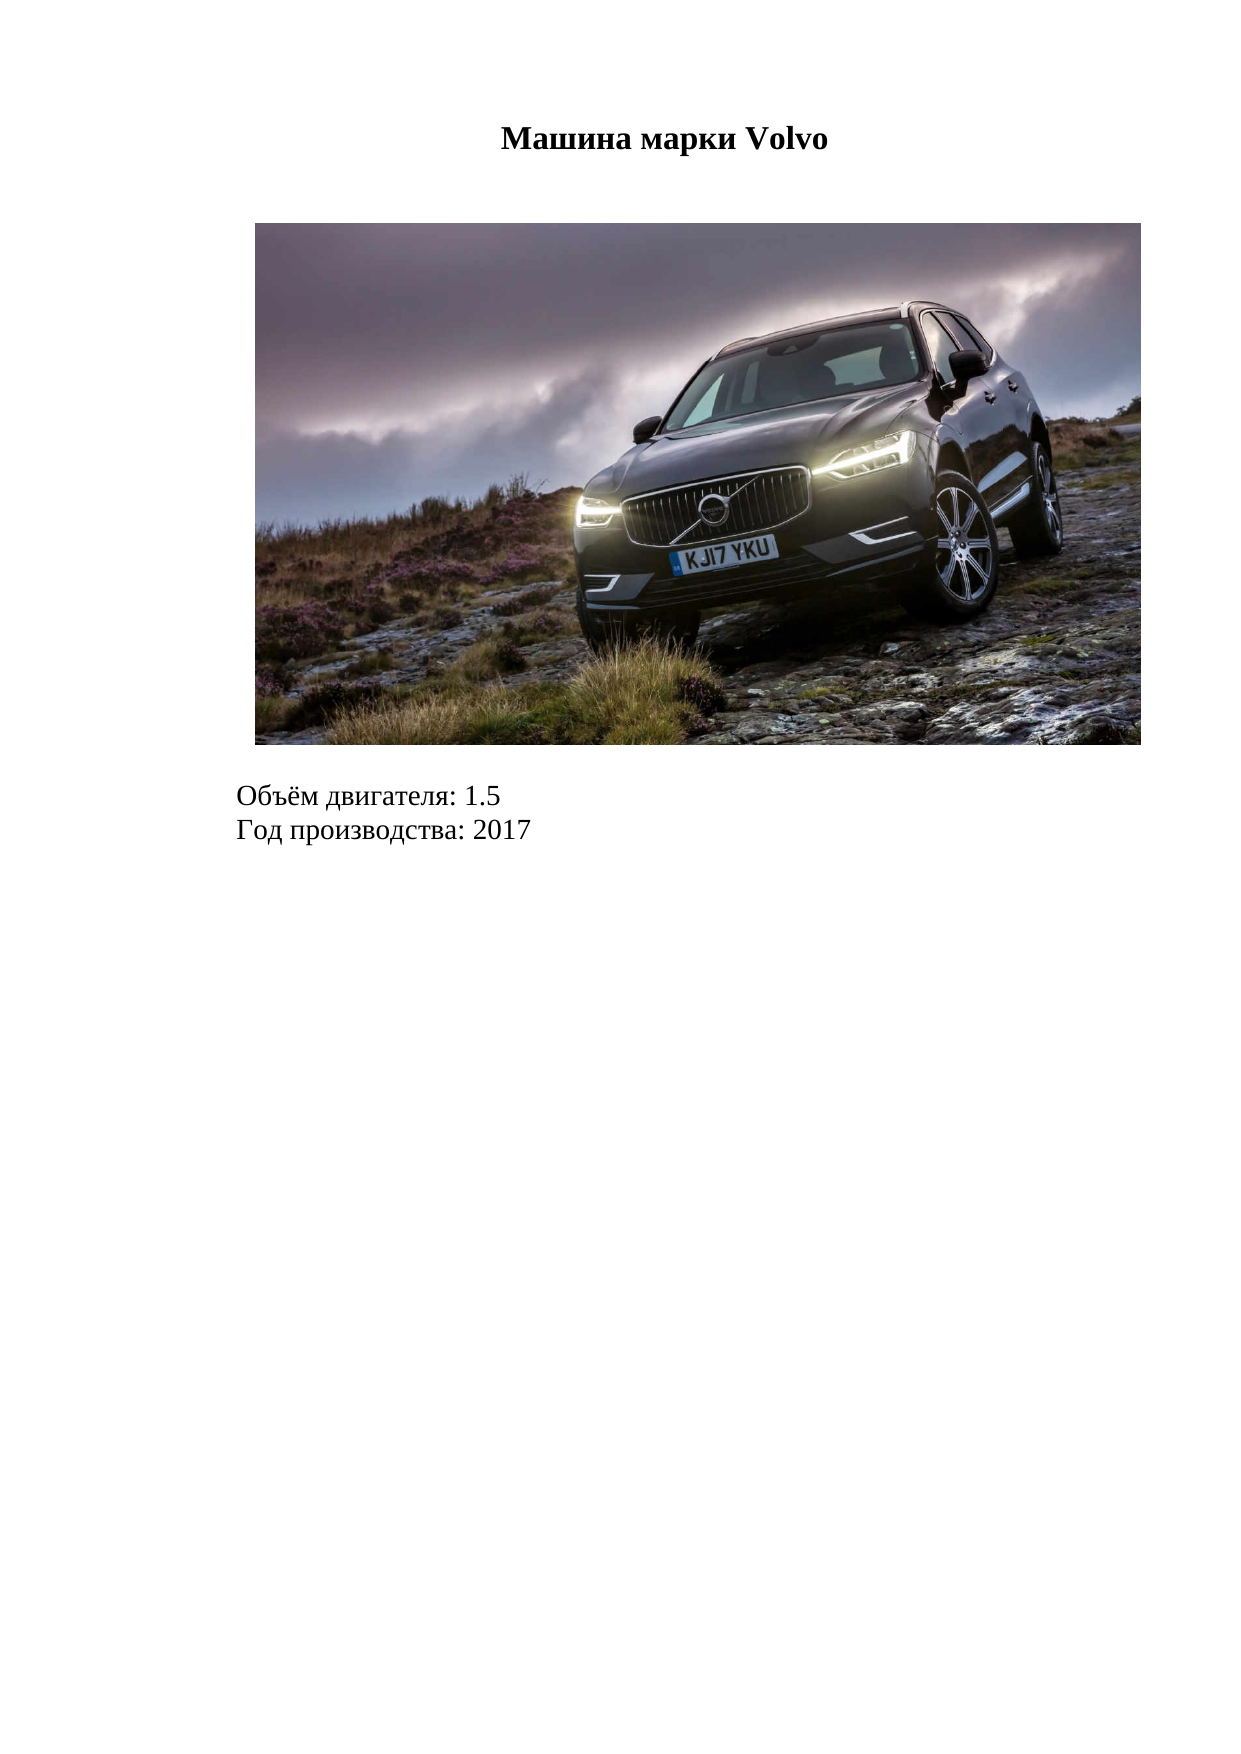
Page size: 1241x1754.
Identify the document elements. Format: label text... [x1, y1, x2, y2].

text Объём двигателя: 1.5 [177, 778, 1152, 812]
picture [255, 223, 1141, 745]
text Год производства: 2017 [177, 812, 1152, 845]
text Машина марки Volvo [177, 118, 1152, 156]
